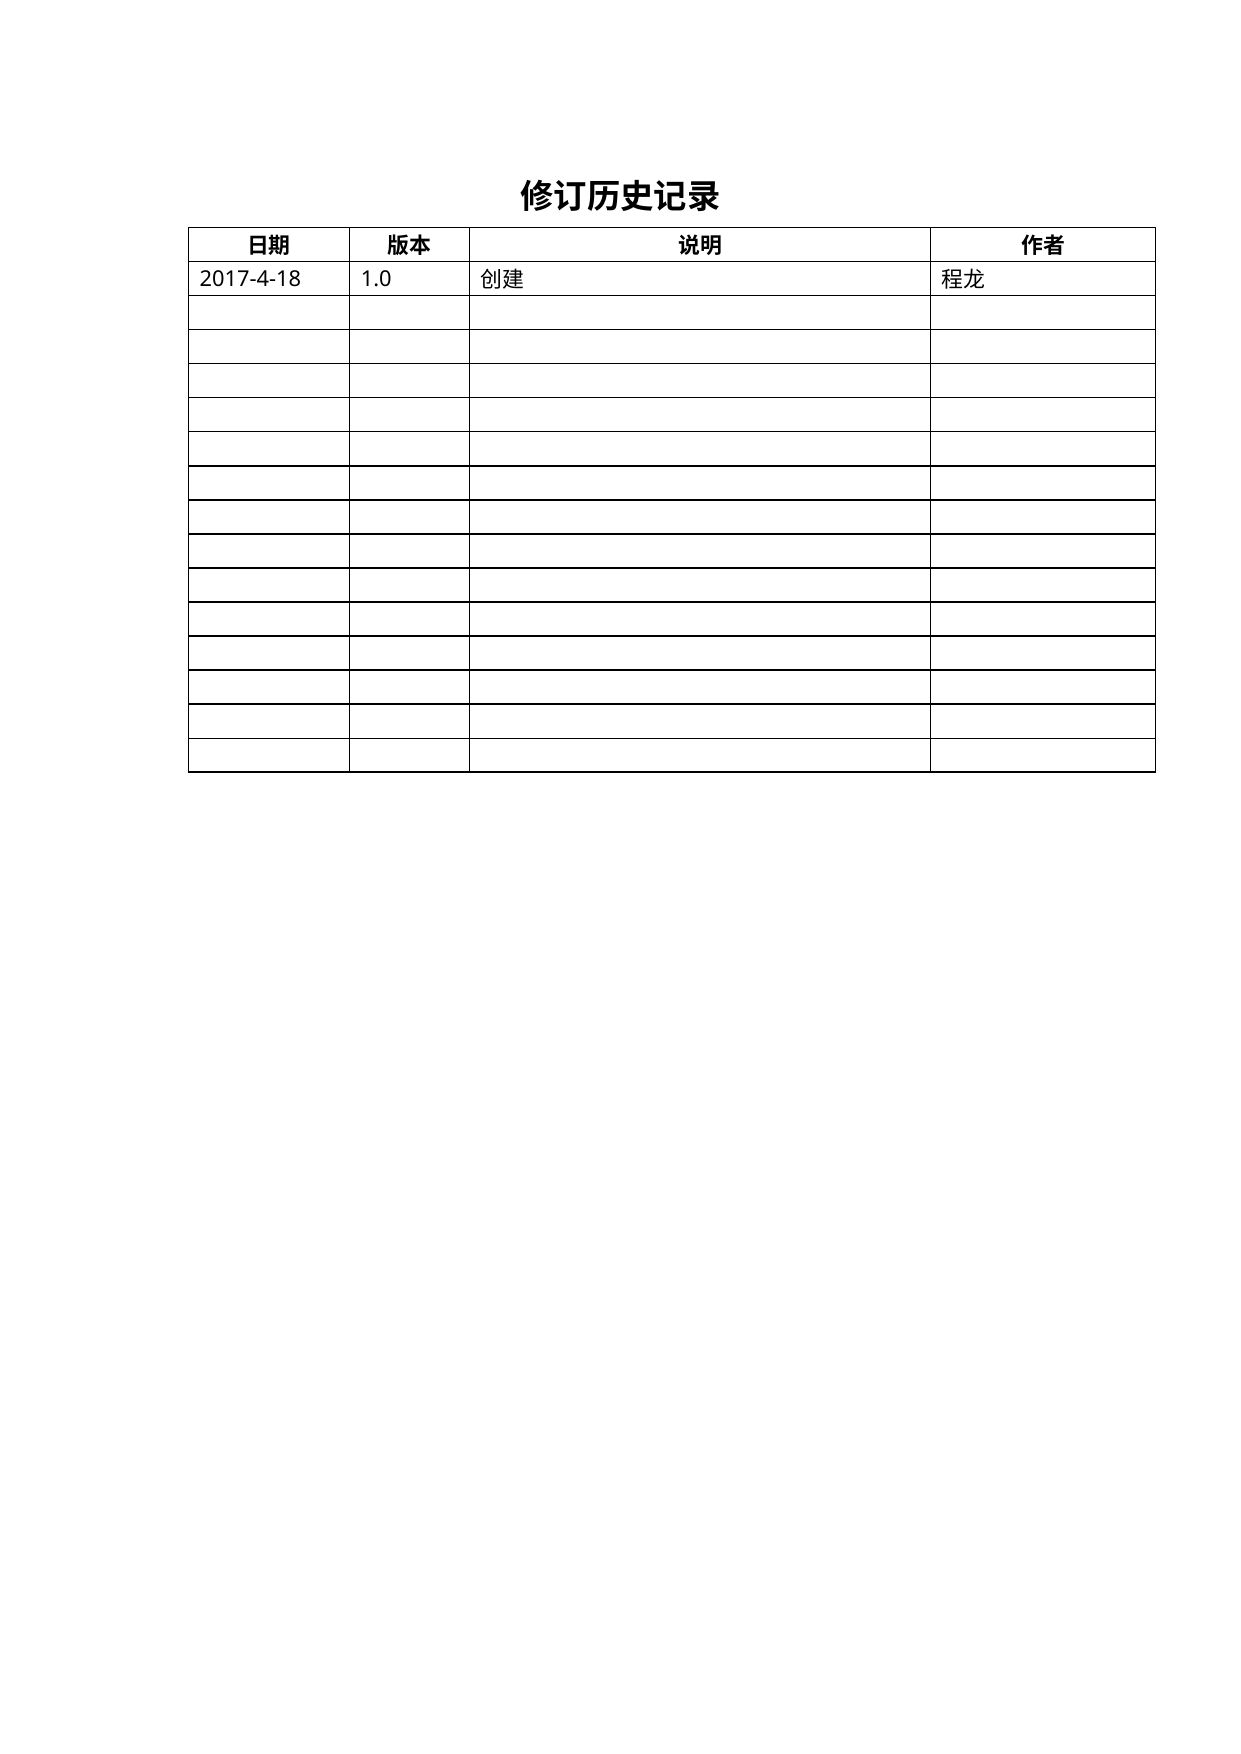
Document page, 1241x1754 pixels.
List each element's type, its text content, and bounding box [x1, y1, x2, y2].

table_cell [350, 671, 469, 703]
table_cell [470, 637, 930, 669]
table_header 说明 [470, 228, 930, 261]
table_cell [189, 705, 349, 737]
table_cell [470, 535, 930, 567]
table_cell 1.0 [350, 262, 469, 294]
table_cell [931, 535, 1155, 567]
table_cell [470, 671, 930, 703]
table_cell [189, 569, 349, 601]
table_cell [470, 467, 930, 499]
table_cell [931, 296, 1155, 329]
table_cell [470, 705, 930, 737]
table_cell [189, 364, 349, 397]
table_cell [189, 637, 349, 669]
table_cell [189, 501, 349, 533]
table_cell [470, 432, 930, 465]
table_cell [470, 364, 930, 397]
table_cell [350, 637, 469, 669]
table_cell [350, 569, 469, 601]
table_cell [470, 330, 930, 363]
table_cell 2017-4-18 [189, 262, 349, 294]
table_cell [931, 637, 1155, 669]
table_cell [931, 705, 1155, 737]
table_cell [189, 432, 349, 465]
table_cell [931, 501, 1155, 533]
table_cell [931, 569, 1155, 601]
table_cell [931, 671, 1155, 703]
table_cell [189, 296, 349, 329]
table_header 作者 [931, 228, 1155, 261]
table_cell [470, 739, 930, 771]
table_cell 创建 [470, 262, 930, 294]
table_cell [189, 535, 349, 567]
table_cell [350, 535, 469, 567]
text 修订历史记录 [187, 162, 1053, 227]
table_cell [350, 705, 469, 737]
table_cell [350, 330, 469, 363]
table_cell [350, 296, 469, 329]
table_cell [931, 739, 1155, 771]
table_cell [931, 330, 1155, 363]
table_cell [470, 603, 930, 635]
table_cell [470, 501, 930, 533]
table_cell [189, 330, 349, 363]
table_cell 程龙 [931, 262, 1155, 294]
table_cell [931, 603, 1155, 635]
table_cell [350, 603, 469, 635]
table_header 版本 [350, 228, 469, 261]
table_cell [350, 398, 469, 431]
table_cell [189, 467, 349, 499]
table_cell [931, 364, 1155, 397]
table_cell [350, 364, 469, 397]
table_cell [350, 501, 469, 533]
table_cell [470, 569, 930, 601]
table_cell [189, 739, 349, 771]
table_header 日期 [189, 228, 349, 261]
table_cell [350, 432, 469, 465]
table_cell [189, 671, 349, 703]
table_cell [931, 432, 1155, 465]
table_cell [931, 467, 1155, 499]
table_cell [189, 398, 349, 431]
table_cell [189, 603, 349, 635]
table_cell [470, 296, 930, 329]
table_cell [350, 739, 469, 771]
table_cell [350, 467, 469, 499]
table_cell [470, 398, 930, 431]
table_cell [931, 398, 1155, 431]
